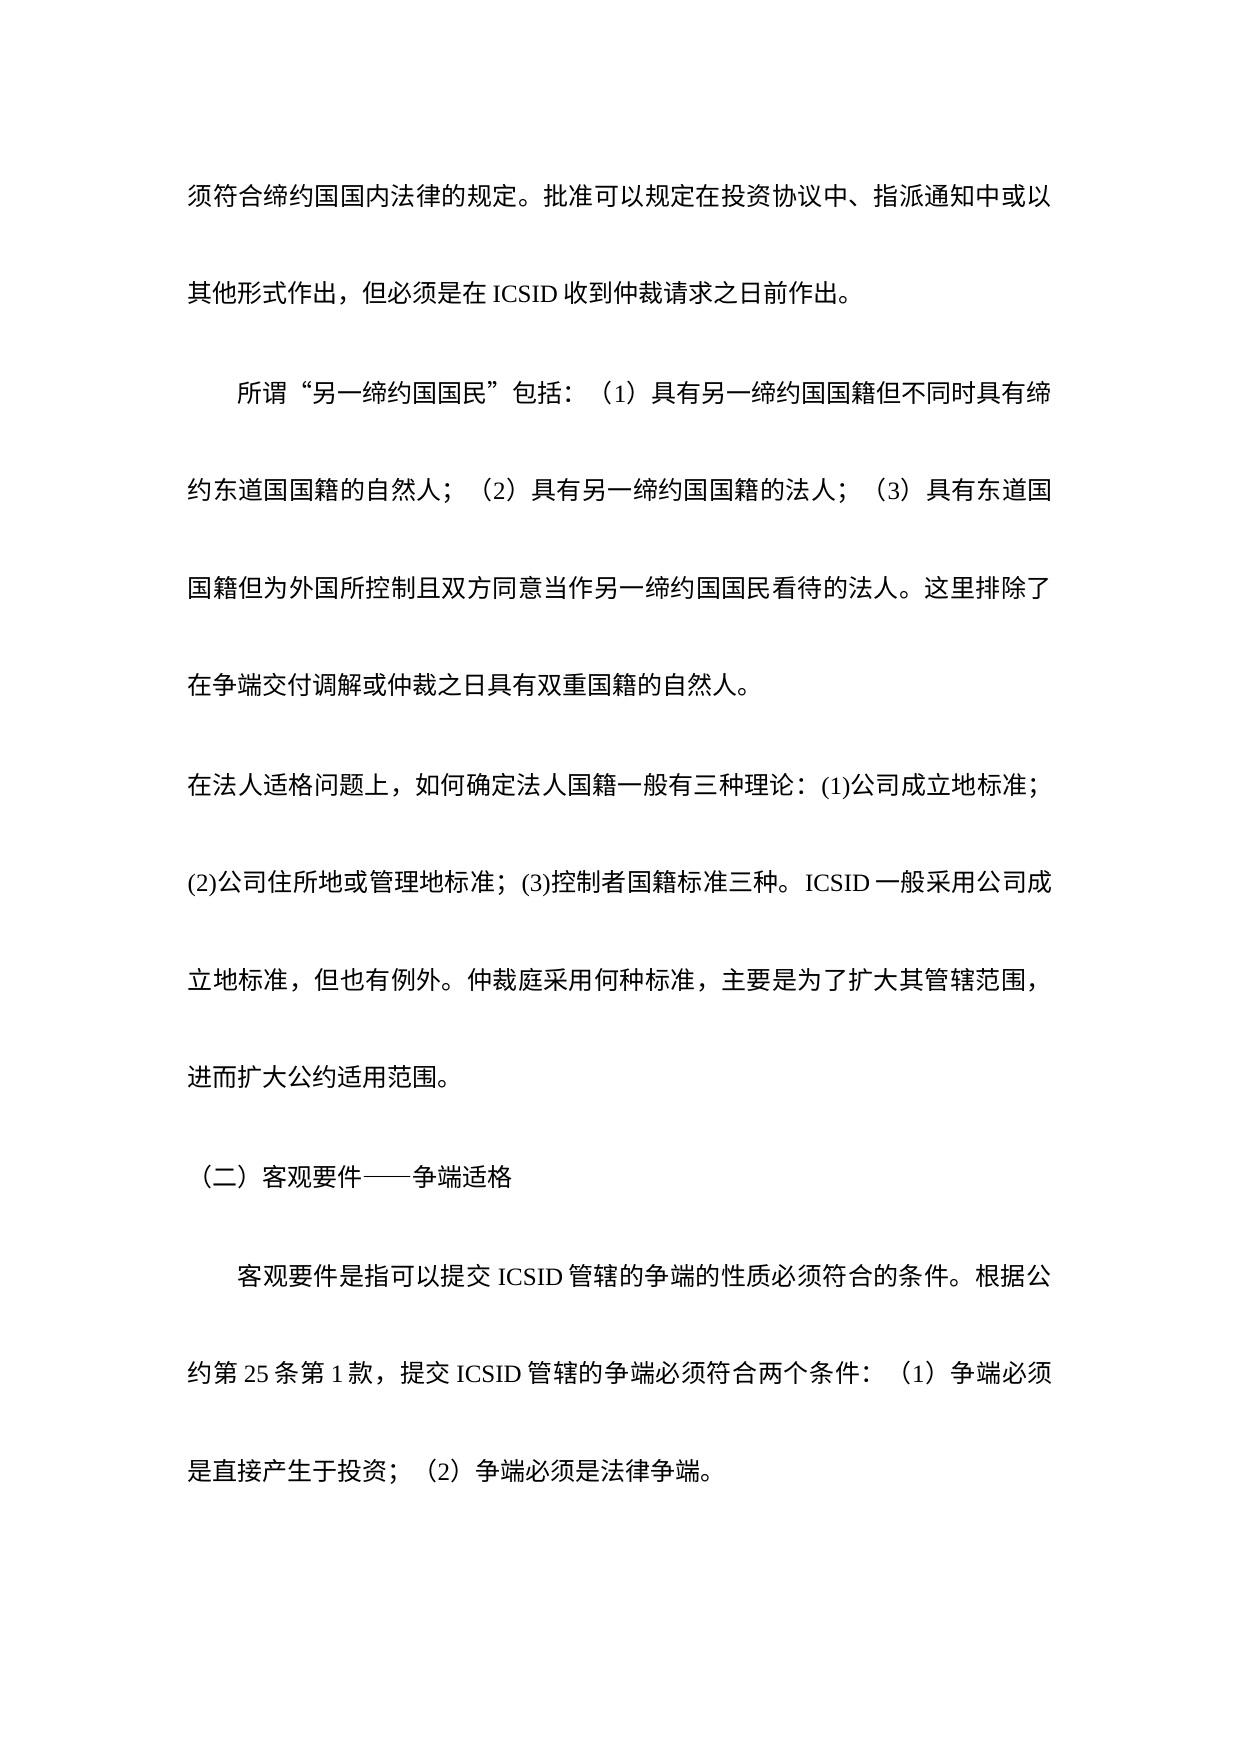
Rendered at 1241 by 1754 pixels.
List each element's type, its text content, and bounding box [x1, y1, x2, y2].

text （二）客观要件——争端适格 [187, 1143, 1053, 1208]
text 客观要件是指可以提交ICSID管辖的争端的性质必须符合的条件。根据公约第25条第1款，提交ICSID管辖的争端必须符合两个条件：（1）争端必须是直接产生于投资；（2）争端必须是法律争端。 [187, 1242, 1053, 1502]
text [187, 162, 1053, 324]
text 在法人适格问题上，如何确定法人国籍一般有三种理论：(1)公司成立地标准；(2)公司住所地或管理地标准；(3)控制者国籍标准三种。ICSID一般采用公司成立地标准，但也有例外。仲裁庭采用何种标准，主要是为了扩大其管辖范围，进而扩大公约适用范围。 [187, 751, 1053, 1108]
text 所谓“另一缔约国国民”包括：（1）具有另一缔约国国籍但不同时具有缔约东道国国籍的自然人；（2）具有另一缔约国国籍的法人；（3）具有东道国国籍但为外国所控制且双方同意当作另一缔约国国民看待的法人。这里排除了在争端交付调解或仲裁之日具有双重国籍的自然人。 [187, 359, 1053, 716]
